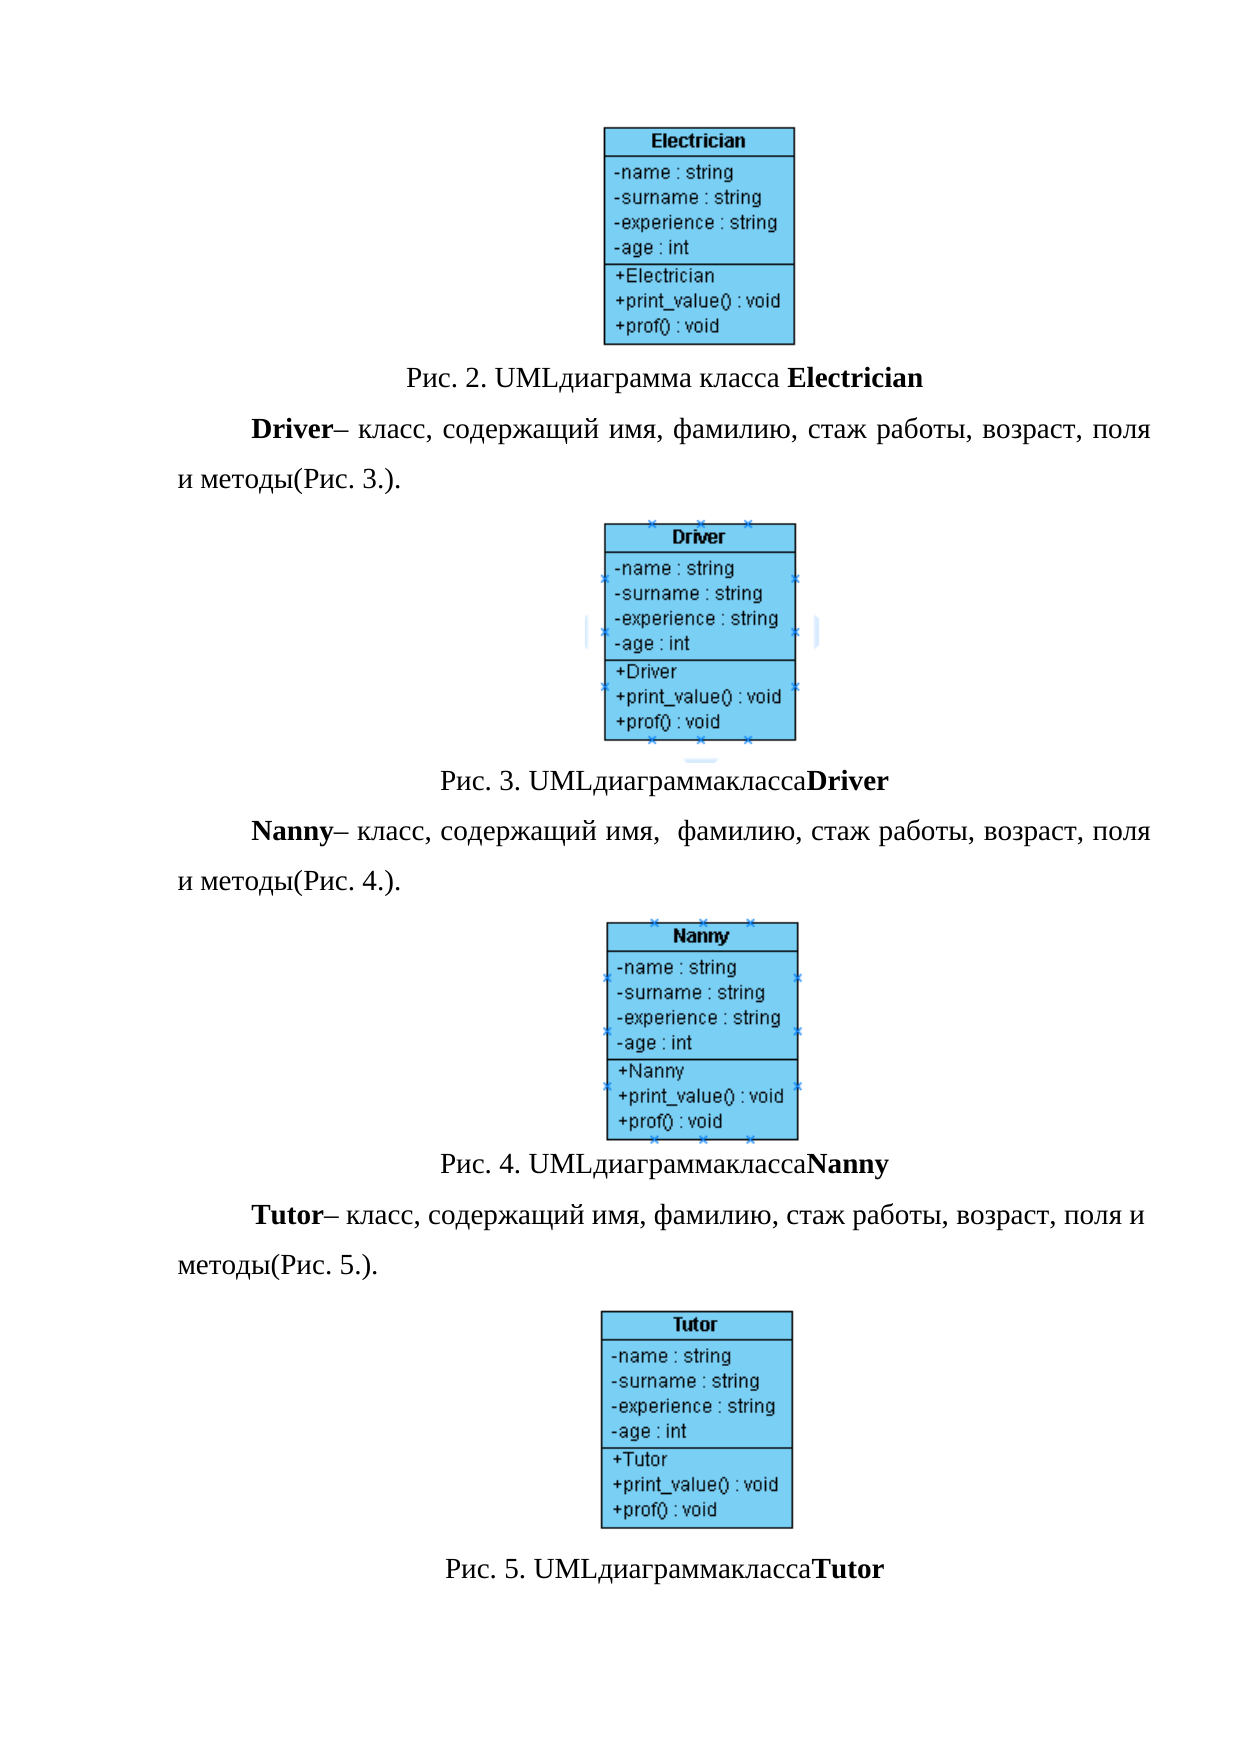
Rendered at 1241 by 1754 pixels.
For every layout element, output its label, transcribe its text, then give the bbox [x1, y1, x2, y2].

picture [593, 118, 811, 361]
picture [587, 1297, 817, 1551]
picture [584, 511, 820, 763]
text Nanny– класс, содержащий имя, фамилию, стаж работы, возраст, поля и методы(Рис. 4.). [177, 813, 1152, 897]
text Рис. 5. UMLдиаграммаклассаTutor [177, 1551, 1152, 1584]
text Driver– класс, содержащий имя, фамилию, стаж работы, возраст, поля и методы(Рис. 3.). [177, 411, 1152, 494]
picture [591, 913, 813, 1147]
text Tutor– класс, содержащий имя, фамилию, стаж работы, возраст, поля и методы(Рис. 5.). [177, 1197, 1152, 1281]
text Рис. 2. UMLдиаграмма класса Electrician [177, 360, 1152, 394]
text Рис. 4. UMLдиаграммаклассаNanny [177, 1147, 1152, 1180]
text Рис. 3. UMLдиаграммаклассаDriver [177, 763, 1152, 796]
